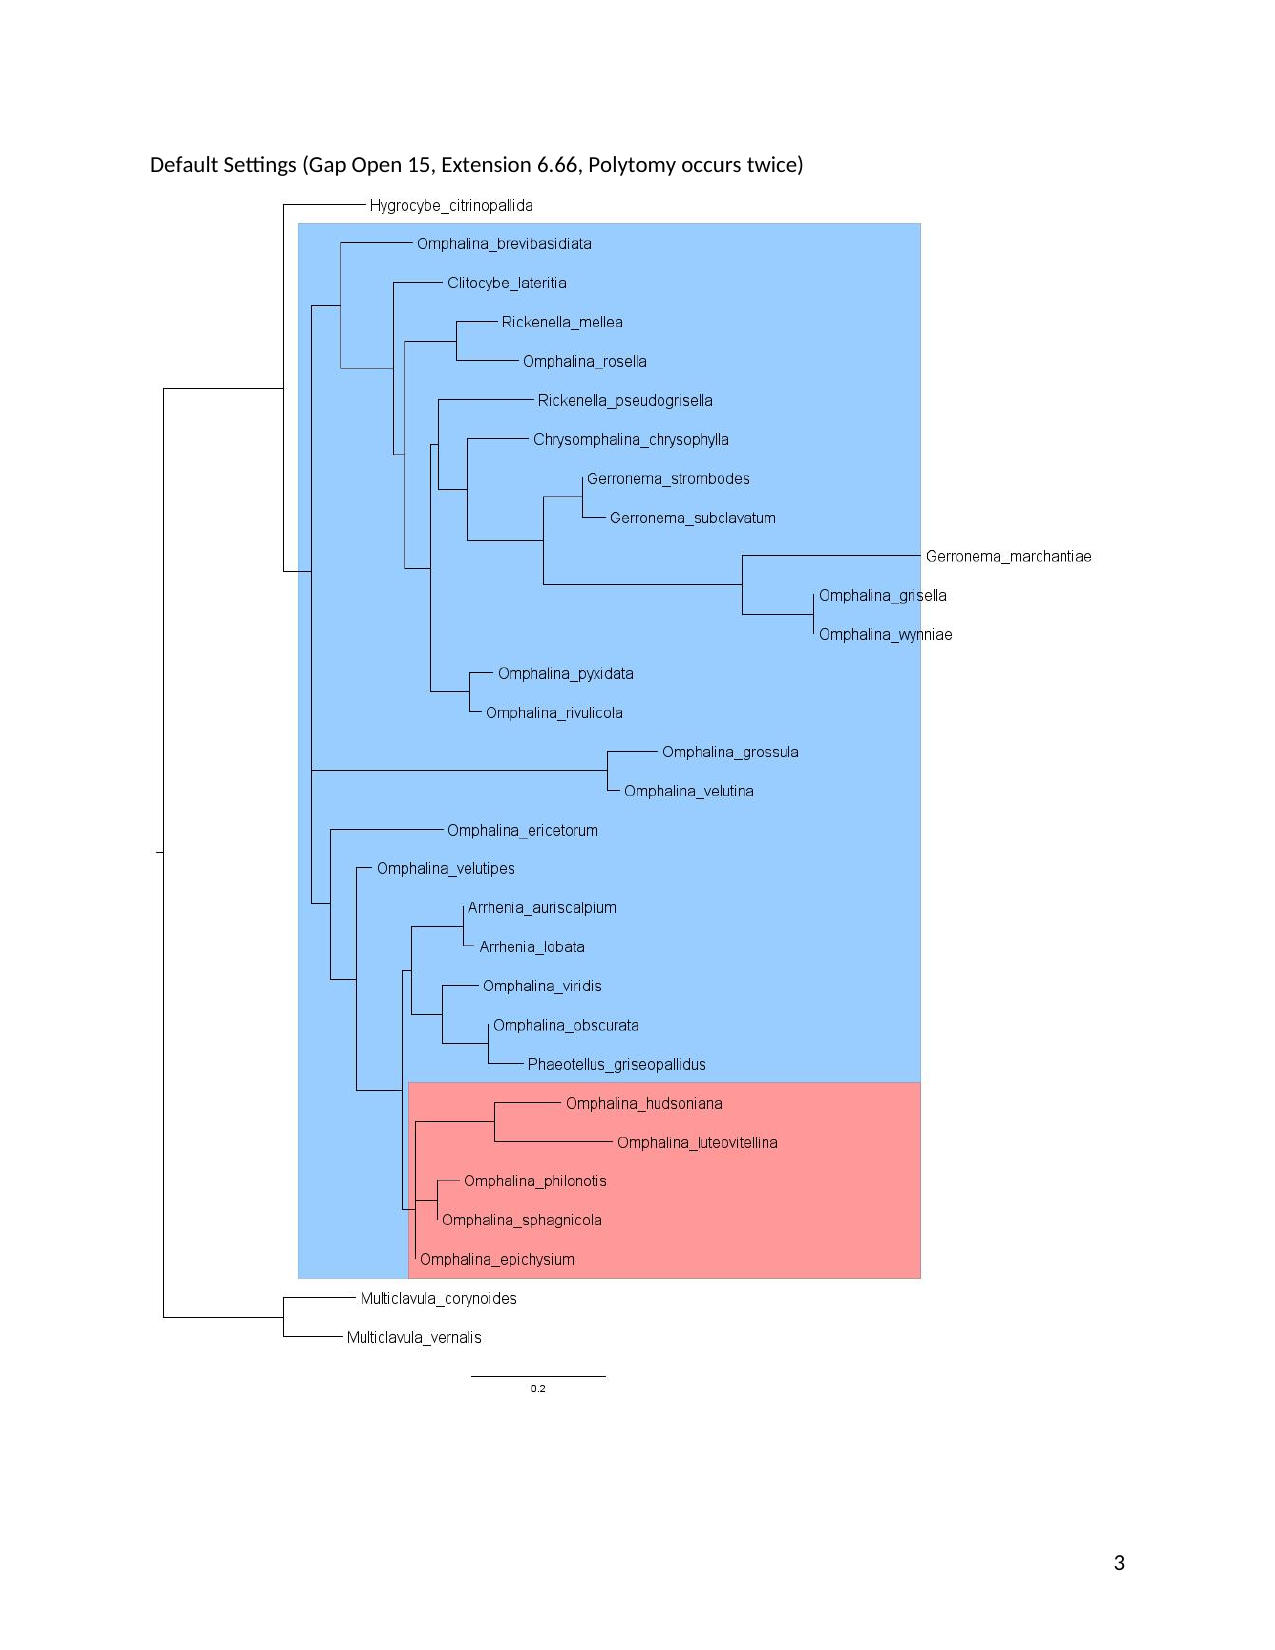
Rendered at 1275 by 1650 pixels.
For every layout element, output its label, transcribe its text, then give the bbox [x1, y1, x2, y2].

picture [150, 198, 1125, 1394]
text Default Settings (Gap Open 15, Extension 6.66, Polytomy occurs twice) [150, 150, 1125, 178]
